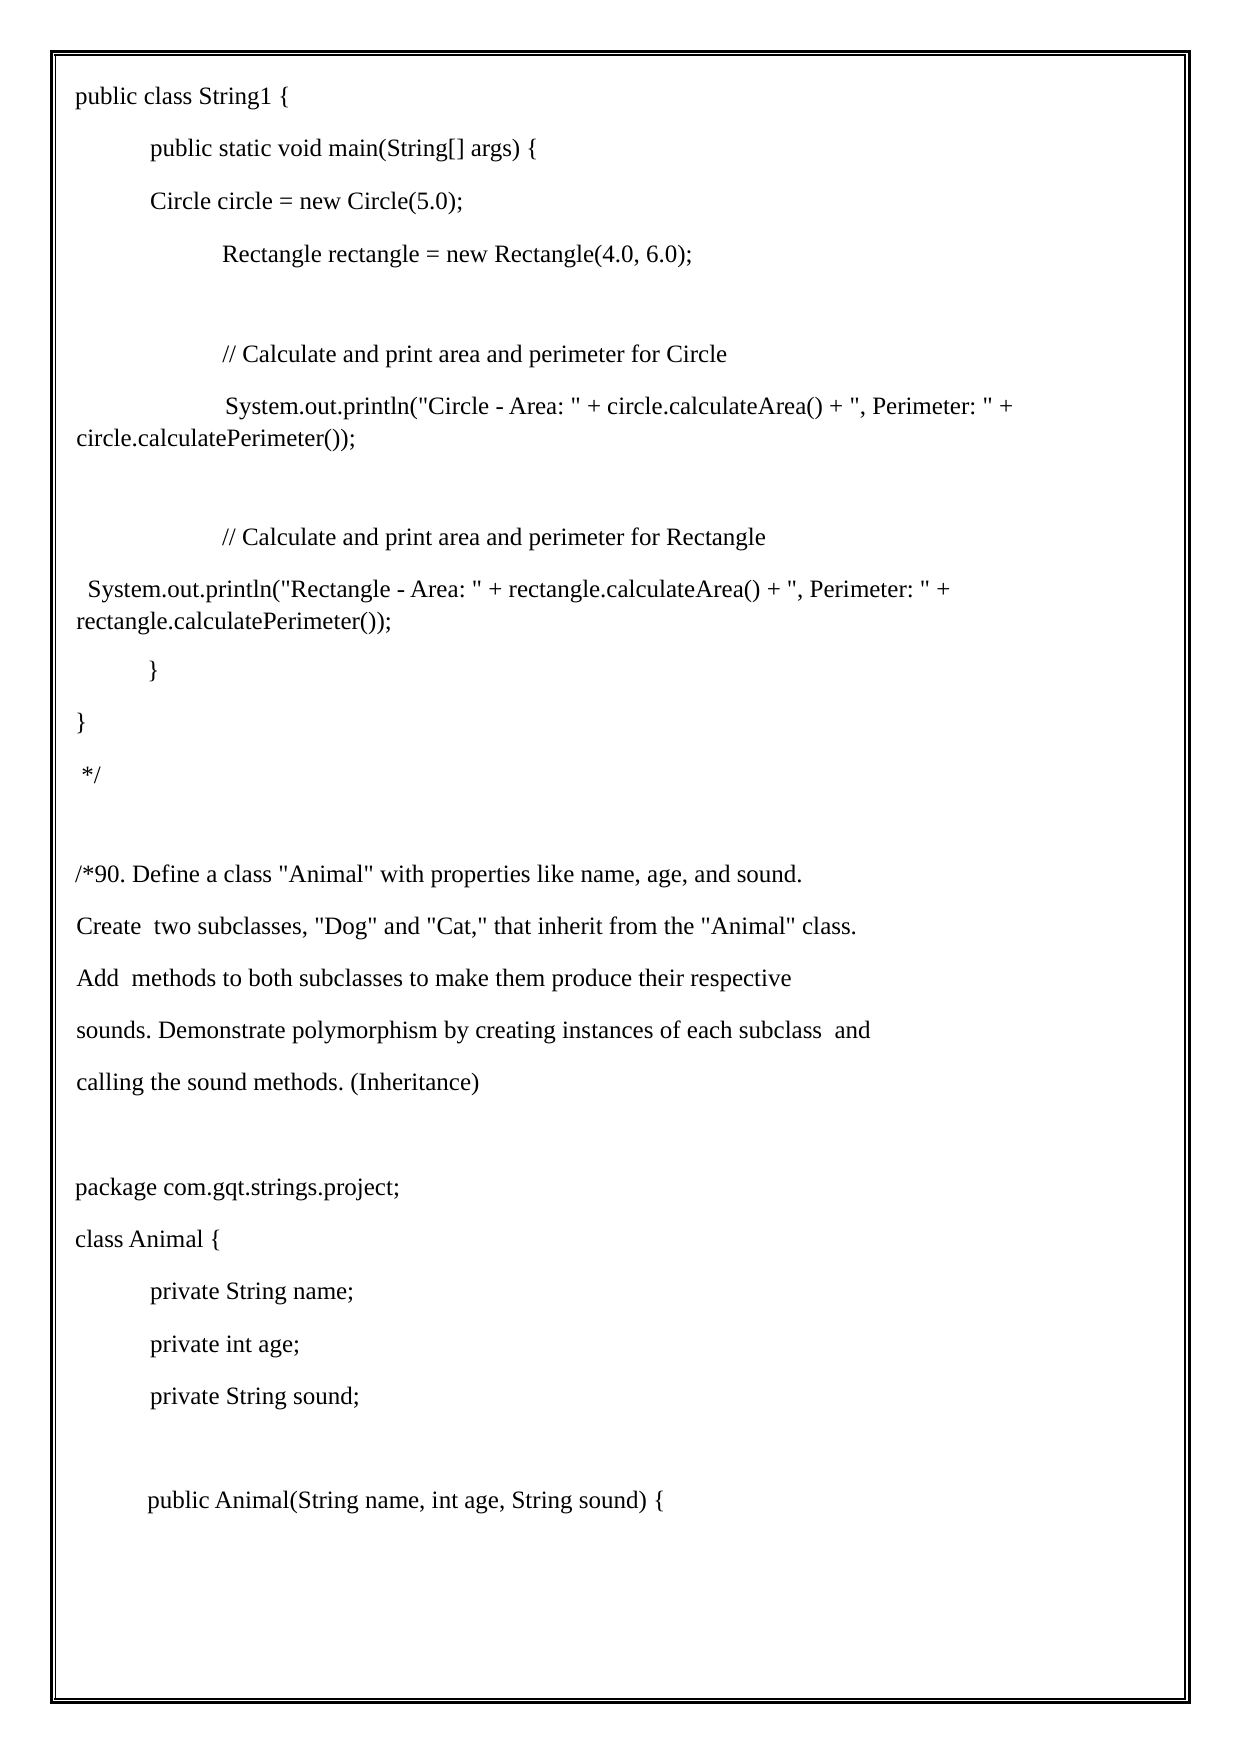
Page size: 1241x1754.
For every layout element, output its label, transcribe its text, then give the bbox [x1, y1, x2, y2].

text package com.gqt.strings.project; [75, 1172, 1157, 1200]
text public class String1 { [75, 81, 1157, 110]
text Rectangle rectangle = new Rectangle(4.0, 6.0); [75, 239, 1157, 267]
text // Calculate and print area and perimeter for Circle [75, 339, 1157, 368]
text class Animal { [75, 1224, 1157, 1253]
text } [75, 655, 1157, 684]
text */ [75, 760, 1157, 788]
text /*90. Define a class "Animal" with properties like name, age, and sound. Create two subclasses, "Dog" and "Cat," that inherit from the "Animal" class. Add methods to both subclasses to make them produce their respective sounds. Demonstrate polymorphism by creating instances of each subclass and calling the sound methods. (Inheritance) [75, 859, 874, 1096]
text System.out.println("Circle - Area: " + circle.calculateArea() + ", Perimeter: " + circle.calculatePerimeter()); [75, 391, 1157, 452]
text // Calculate and print area and perimeter for Rectangle [75, 522, 1157, 551]
text } [75, 707, 1157, 736]
text private String name; private int age; private String sound; [75, 1276, 376, 1410]
text System.out.println("Rectangle - Area: " + rectangle.calculateArea() + ", Perimeter: " + rectangle.calculatePerimeter()); [75, 574, 1157, 634]
text public Animal(String name, int age, String sound) { [75, 1486, 1157, 1514]
text public static void main(String[] args) { Circle circle = new Circle(5.0); [75, 133, 606, 215]
